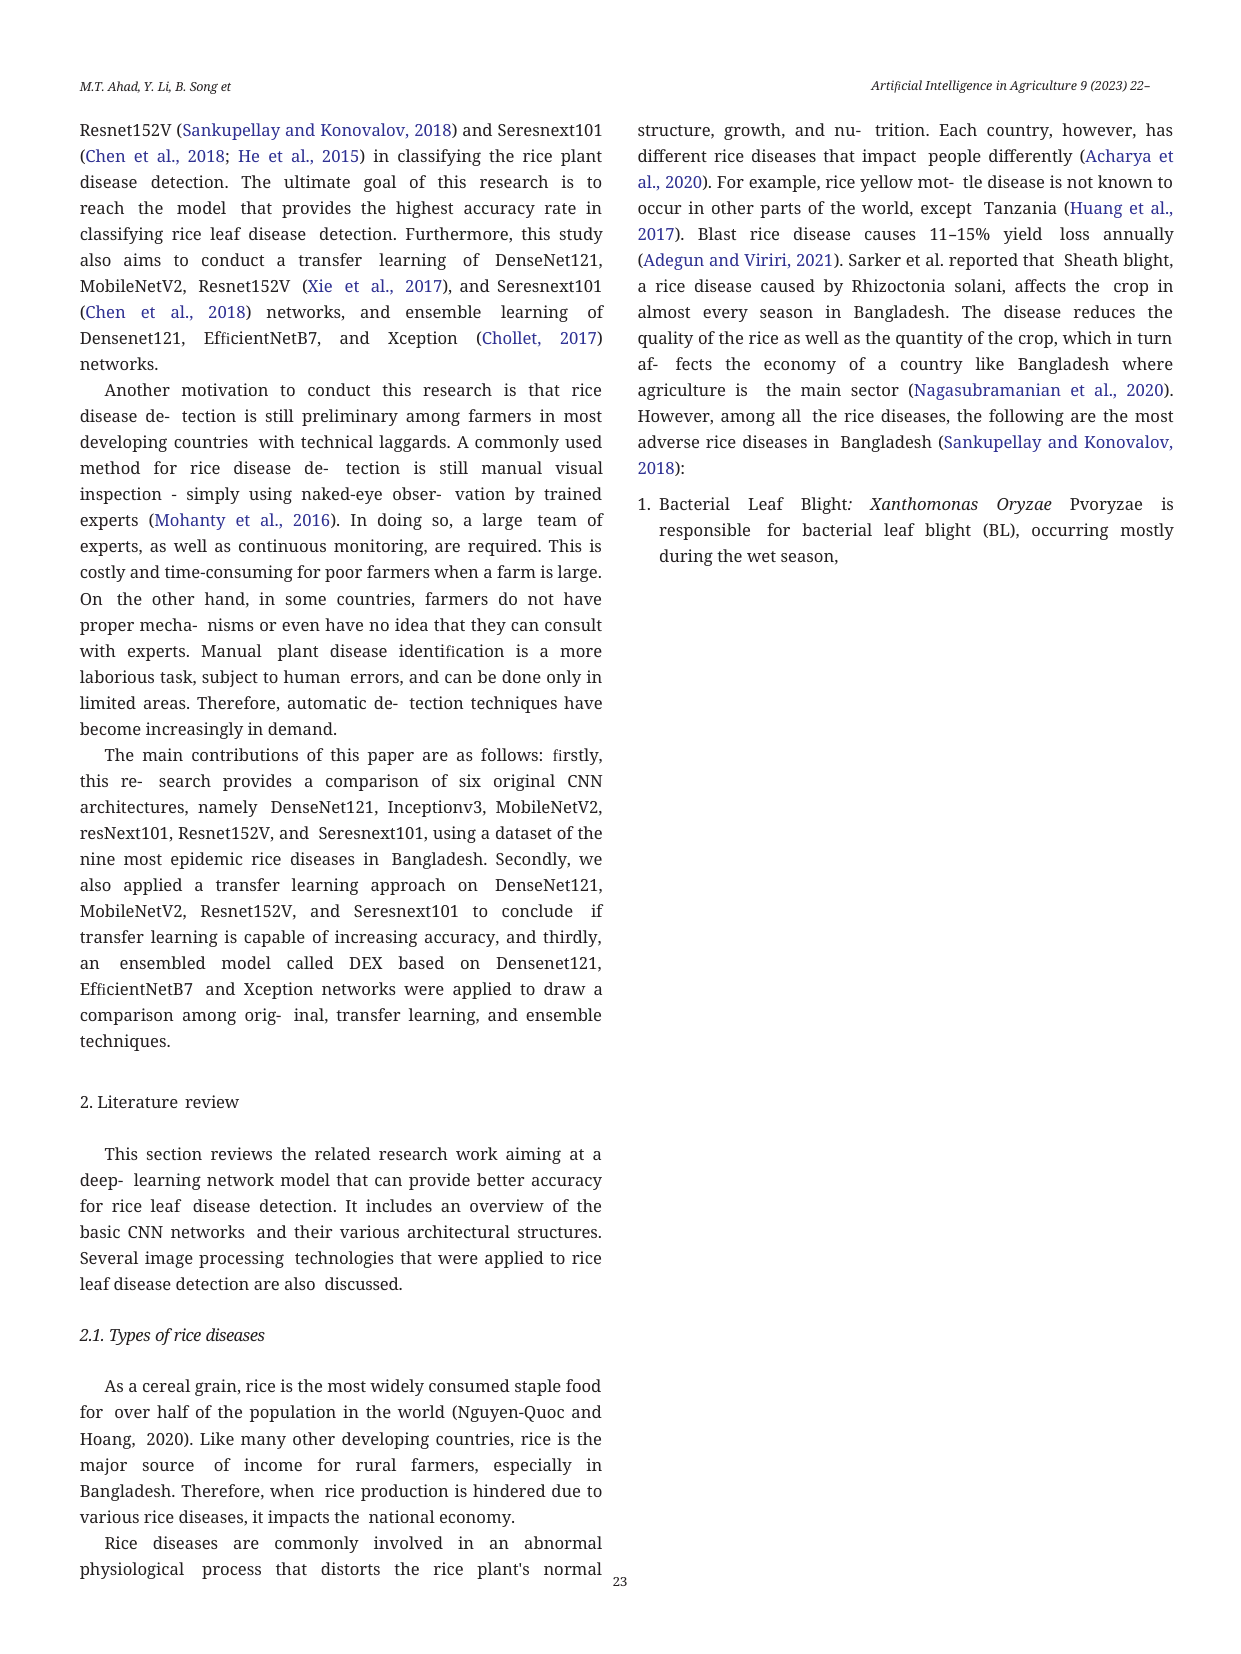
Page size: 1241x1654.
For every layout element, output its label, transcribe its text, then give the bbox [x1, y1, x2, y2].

text As a cereal grain, rice is the most widely consumed staple food for over half of the population in the world (Nguyen-Quoc and Hoang, 2020). Like many other developing countries, rice is the major source of income for rural farmers, especially in Bangladesh. Therefore, when rice production is hindered due to various rice diseases, it impacts the national economy. [79, 1375, 603, 1528]
list Bacterial Leaf Blight: Xanthomonas Oryzae Pvoryzae is responsible for bacterial leaf blight (BL), occurring mostly during the wet season, [637, 493, 1174, 568]
text Resnet152V (Sankupellay and Konovalov, 2018) and Seresnext101 (Chen et al., 2018; He et al., 2015) in classifying the rice plant disease detection. The ultimate goal of this research is to reach the model that provides the highest accuracy rate in classifying rice leaf disease detection. Furthermore, this study also aims to conduct a transfer learning of DenseNet121, MobileNetV2, Resnet152V (Xie et al., 2017), and Seresnext101 (Chen et al., 2018) networks, and ensemble learning of Densenet121, EfficientNetB7, and Xception (Chollet, 2017) networks. [79, 118, 603, 375]
text Another motivation to conduct this research is that rice disease de- tection is still preliminary among farmers in most developing countries with technical laggards. A commonly used method for rice disease de- tection is still manual visual inspection - simply using naked-eye obser- vation by trained experts (Mohanty et al., 2016). In doing so, a large team of experts, as well as continuous monitoring, are required. This is costly and time-consuming for poor farmers when a farm is large. On the other hand, in some countries, farmers do not have proper mecha- nisms or even have no idea that they can consult with experts. Manual plant disease identification is a more laborious task, subject to human errors, and can be done only in limited areas. Therefore, automatic de- tection techniques have become increasingly in demand. [79, 379, 603, 740]
text The main contributions of this paper are as follows: firstly, this re- search provides a comparison of six original CNN architectures, namely DenseNet121, Inceptionv3, MobileNetV2, resNext101, Resnet152V, and Seresnext101, using a dataset of the nine most epidemic rice diseases in Bangladesh. Secondly, we also applied a transfer learning approach on DenseNet121, MobileNetV2, Resnet152V, and Seresnext101 to conclude if transfer learning is capable of increasing accuracy, and thirdly, an ensembled model called DEX based on Densenet121, EfficientNetB7 and Xception networks were applied to draw a comparison among orig- inal, transfer learning, and ensemble techniques. [79, 743, 603, 1052]
list Literature review [79, 1091, 607, 1114]
text Rice diseases are commonly involved in an abnormal physiological process that distorts the rice plant's normal structure, growth, and nu- trition. Each country, however, has different rice diseases that impact people differently (Acharya et al., 2020). For example, rice yellow mot- tle disease is not known to occur in other parts of the world, except Tanzania (Huang et al., 2017). Blast rice disease causes 11–15% yield loss annually (Adegun and Viriri, 2021). Sarker et al. reported that Sheath blight, a rice disease caused by Rhizoctonia solani, affects the crop in almost every season in Bangladesh. The disease reduces the quality of the rice as well as the quantity of the crop, which in turn af- fects the economy of a country like Bangladesh where agriculture is the main sector (Nagasubramanian et al., 2020). However, among all the rice diseases, the following are the most adverse rice diseases in Bangladesh (Sankupellay and Konovalov, 2018): [637, 118, 1173, 479]
text This section reviews the related research work aiming at a deep- learning network model that can provide better accuracy for rice leaf disease detection. It includes an overview of the basic CNN networks and their various architectural structures. Several image processing technologies that were applied to rice leaf disease detection are also discussed. [79, 1142, 602, 1295]
list Types of rice diseases [79, 1324, 607, 1347]
